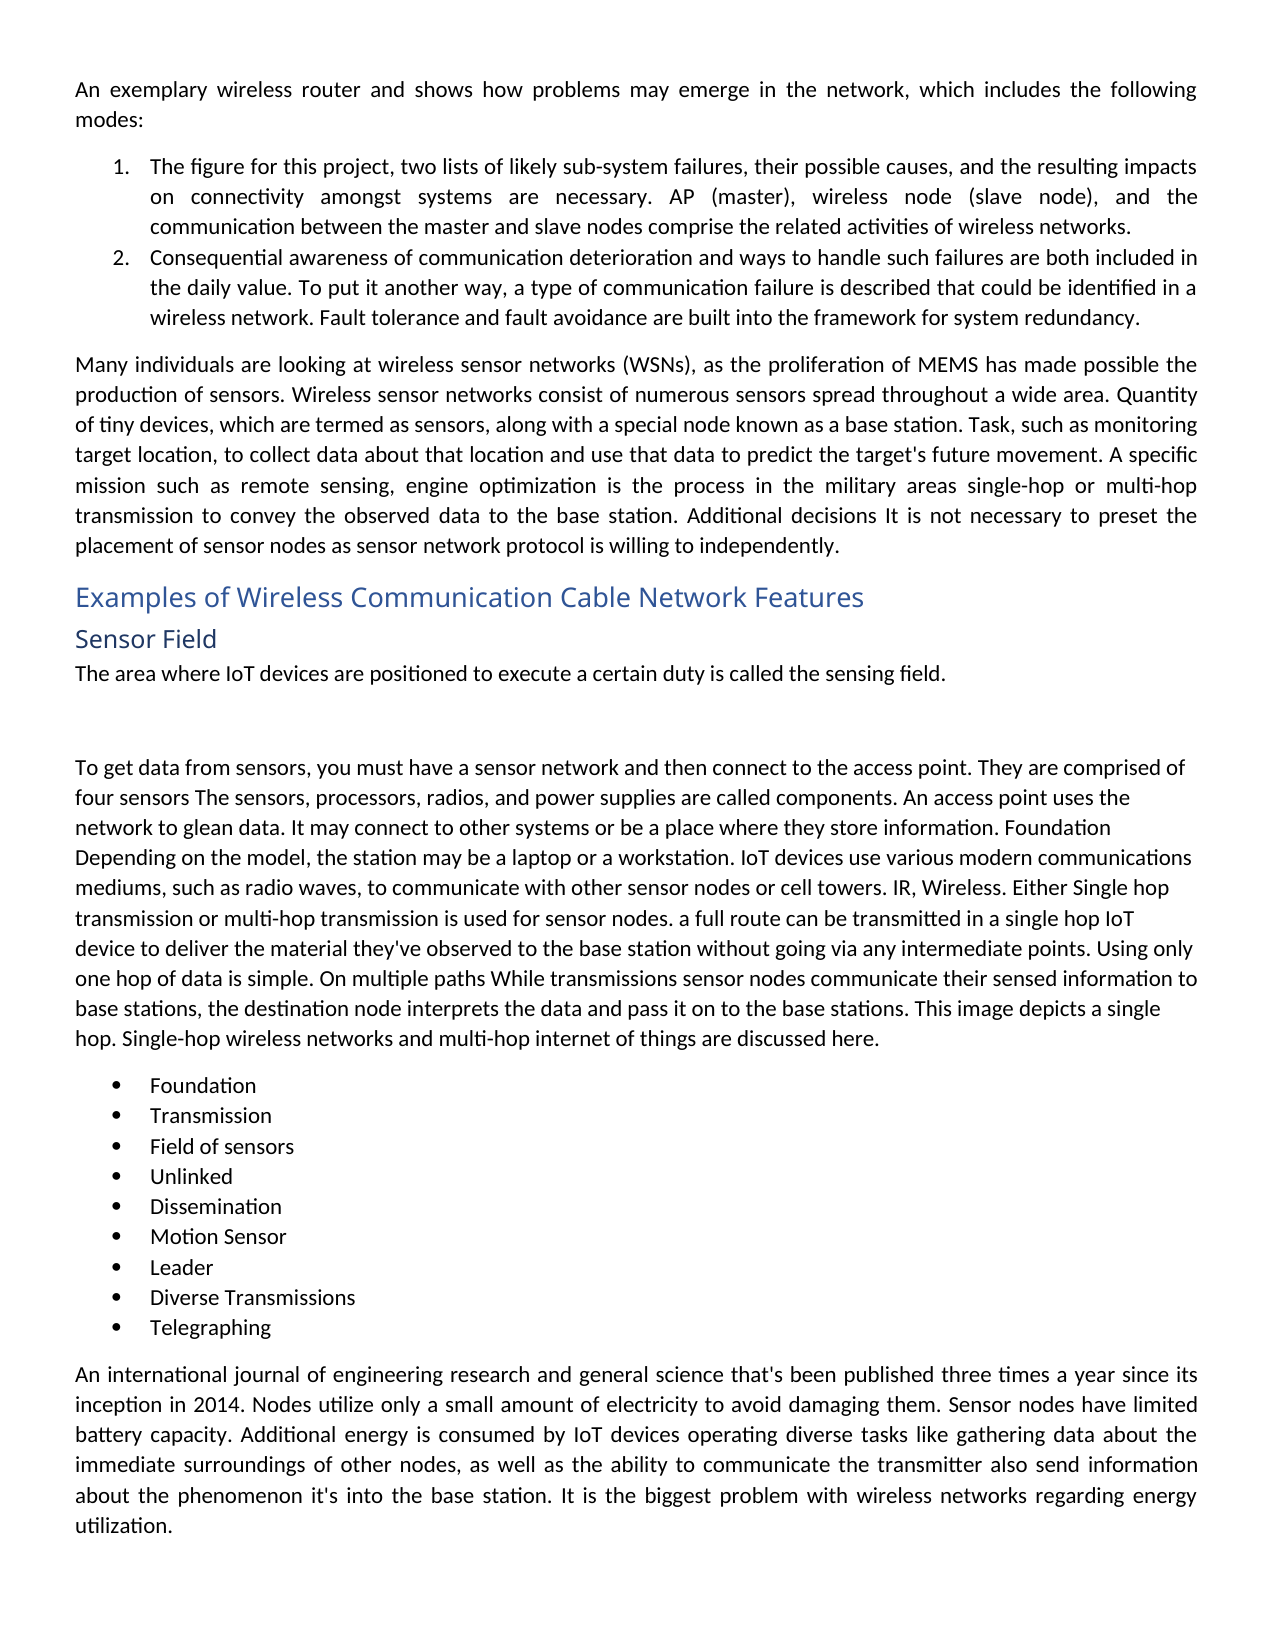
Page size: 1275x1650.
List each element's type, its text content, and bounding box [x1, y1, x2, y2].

list Transmission [112, 1102, 1200, 1129]
list The figure for this project, two lists of likely sub-system failures, their possible causes, and the resulting impacts on connectivity amongst systems are necessary. AP (master), wireless node (slave node), and the communication between the master and slave nodes comprise the related activities of wireless networks. [112, 152, 1200, 241]
list Field of sensors [112, 1132, 1200, 1160]
list Motion Sensor [112, 1222, 1200, 1250]
list Leader [112, 1253, 1200, 1281]
subtitle Sensor Field [75, 622, 1200, 656]
subtitle Examples of Wireless Communication Cable Network Features [75, 578, 1200, 615]
list Unlinked [112, 1162, 1200, 1190]
list Diverse Transmissions [112, 1283, 1200, 1311]
text To get data from sensors, you must have a sensor network and then connect to the access point. They are comprised of four sensors The sensors, processors, radios, and power supplies are called components. An access point uses the network to glean data. It may connect to other systems or be a place where they store information. Foundation Depending on the model, the station may be a laptop or a workstation. IoT devices use various modern communications mediums, such as radio waves, to communicate with other sensor nodes or cell towers. IR, Wireless. Either Single hop transmission or multi-hop transmission is used for sensor nodes. a full route can be transmitted in a single hop IoT device to deliver the material they've observed to the base station without going via any intermediate points. Using only one hop of data is simple. On multiple paths While transmissions sensor nodes communicate their sensed information to base stations, the destination node interprets the data and pass it on to the base stations. This image depicts a single hop. Single-hop wireless networks and multi-hop internet of things are discussed here. [75, 753, 1200, 1052]
text An international journal of engineering research and general science that's been published three times a year since its inception in 2014. Nodes utilize only a small amount of electricity to avoid damaging them. Sensor nodes have limited battery capacity. Additional energy is consumed by IoT devices operating diverse tasks like gathering data about the immediate surroundings of other nodes, as well as the ability to communicate the transmitter also send information about the phenomenon it's into the base station. It is the biggest problem with wireless networks regarding energy utilization. [75, 1360, 1200, 1539]
list Dissemination [112, 1192, 1200, 1220]
text The area where IoT devices are positioned to execute a certain duty is called the sensing field. [75, 659, 1200, 687]
text An exemplary wireless router and shows how problems may emerge in the network, which includes the following modes: [75, 75, 1200, 133]
list Consequential awareness of communication deterioration and ways to handle such failures are both included in the daily value. To put it another way, a type of communication failure is described that could be identified in a wireless network. Fault tolerance and fault avoidance are built into the framework for system redundancy. [112, 243, 1200, 331]
list Foundation [112, 1071, 1200, 1099]
text Many individuals are looking at wireless sensor networks (WSNs), as the proliferation of MEMS has made possible the production of sensors. Wireless sensor networks consist of numerous sensors spread throughout a wide area. Quantity of tiny devices, which are termed as sensors, along with a special node known as a base station. Task, such as monitoring target location, to collect data about that location and use that data to predict the target's future movement. A specific mission such as remote sensing, engine optimization is the process in the military areas single-hop or multi-hop transmission to convey the observed data to the base station. Additional decisions It is not necessary to preset the placement of sensor nodes as sensor network protocol is willing to independently. [75, 350, 1200, 559]
list Telegraphing [112, 1313, 1200, 1341]
